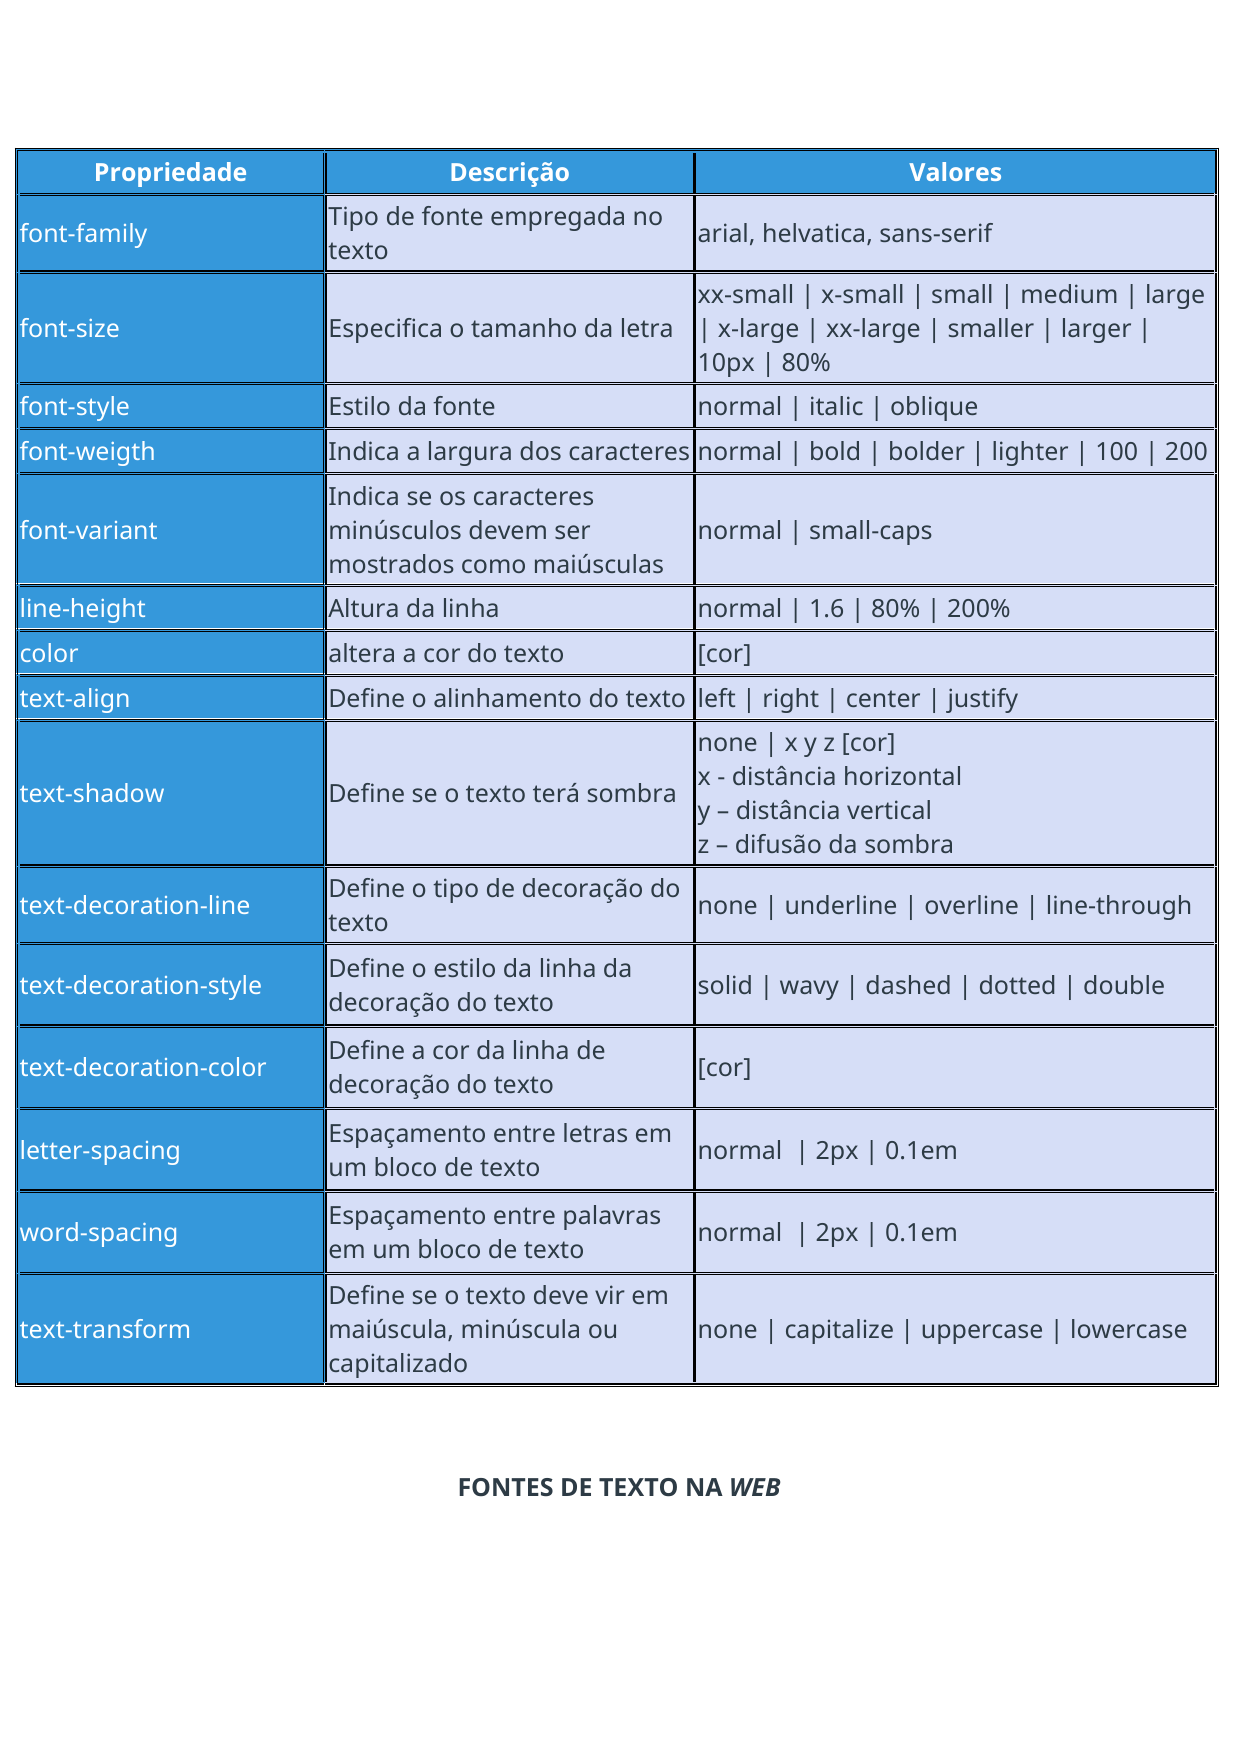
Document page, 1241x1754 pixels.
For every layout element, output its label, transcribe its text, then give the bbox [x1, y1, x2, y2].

table_cell Especifica o tamanho da letra [327, 274, 693, 382]
table_cell Espaçamento entre letras em um bloco de texto [327, 1110, 693, 1189]
table_cell Altura da linha [327, 587, 693, 628]
table_cell font-weigth [16, 427, 325, 472]
table_cell font-family [16, 193, 325, 270]
table_cell text-shadow [18, 719, 323, 864]
table_cell [cor] [696, 629, 1216, 673]
table_cell arial, helvatica, sans-serif [694, 193, 1217, 270]
table_header Valores [694, 151, 1215, 193]
table_cell text-transform [18, 1271, 325, 1383]
table_cell line-height [18, 584, 323, 628]
table_cell font-style [16, 382, 325, 427]
table_cell Define se o texto terá sombra [327, 722, 693, 864]
table_cell color [18, 629, 323, 673]
table_cell Define o tipo de decoração do texto [327, 868, 693, 942]
table_cell [cor] [696, 1024, 1216, 1107]
table_cell normal | 2px | 0.1em [694, 1107, 1217, 1189]
table_cell Indica a largura dos caracteres [327, 430, 693, 472]
table_cell Define se o texto deve vir em maiúscula, minúscula ou capitalizado [325, 1275, 694, 1383]
table_cell letter-spacing [16, 1107, 325, 1189]
table_cell normal | small-caps [694, 472, 1217, 583]
table_cell Define o alinhamento do texto [327, 677, 693, 718]
table_cell none | underline | overline | line-through [696, 864, 1216, 942]
table_cell text-decoration-color [18, 1024, 323, 1107]
table_cell altera a cor do texto [327, 632, 693, 673]
table_cell Tipo de fonte empregada no texto [327, 196, 693, 270]
table_cell none | capitalize | uppercase | lowercase [694, 1271, 1216, 1383]
table_cell none | x y z [cor] x - distância horizontal y – distância vertical z – difusão da sombra [696, 719, 1216, 864]
table_cell normal | italic | oblique [694, 382, 1217, 427]
table_cell text-align [18, 674, 323, 718]
text FONTES DE TEXTO NA WEB [177, 1435, 1063, 1503]
table_header Propriedade [16, 149, 325, 193]
table_cell font-size [18, 270, 323, 382]
table_cell Estilo da fonte [327, 385, 693, 427]
table_cell Espaçamento entre palavras em um bloco de texto [327, 1193, 693, 1271]
table_cell left | right | center | justify [696, 674, 1216, 718]
table_cell normal | 1.6 | 80% | 200% [696, 584, 1216, 628]
table_cell word-spacing [18, 1189, 323, 1271]
table_cell text-decoration-style [16, 942, 325, 1024]
table_cell xx-small | x-small | small | medium | large | x-large | xx-large | smaller | larger | 10px | 80% [696, 270, 1216, 382]
table_cell Indica se os caracteres minúsculos devem ser mostrados como maiúsculas [327, 475, 693, 583]
table_cell Define o estilo da linha da decoração do texto [327, 945, 693, 1024]
table_cell Define a cor da linha de decoração do texto [327, 1028, 693, 1107]
table_cell normal | bold | bolder | lighter | 100 | 200 [694, 427, 1217, 472]
table_header Descrição [325, 151, 694, 193]
table_cell normal | 2px | 0.1em [696, 1189, 1216, 1271]
table_cell solid | wavy | dashed | dotted | double [694, 942, 1217, 1024]
table_cell font-variant [16, 472, 325, 583]
table_cell text-decoration-line [18, 864, 323, 942]
